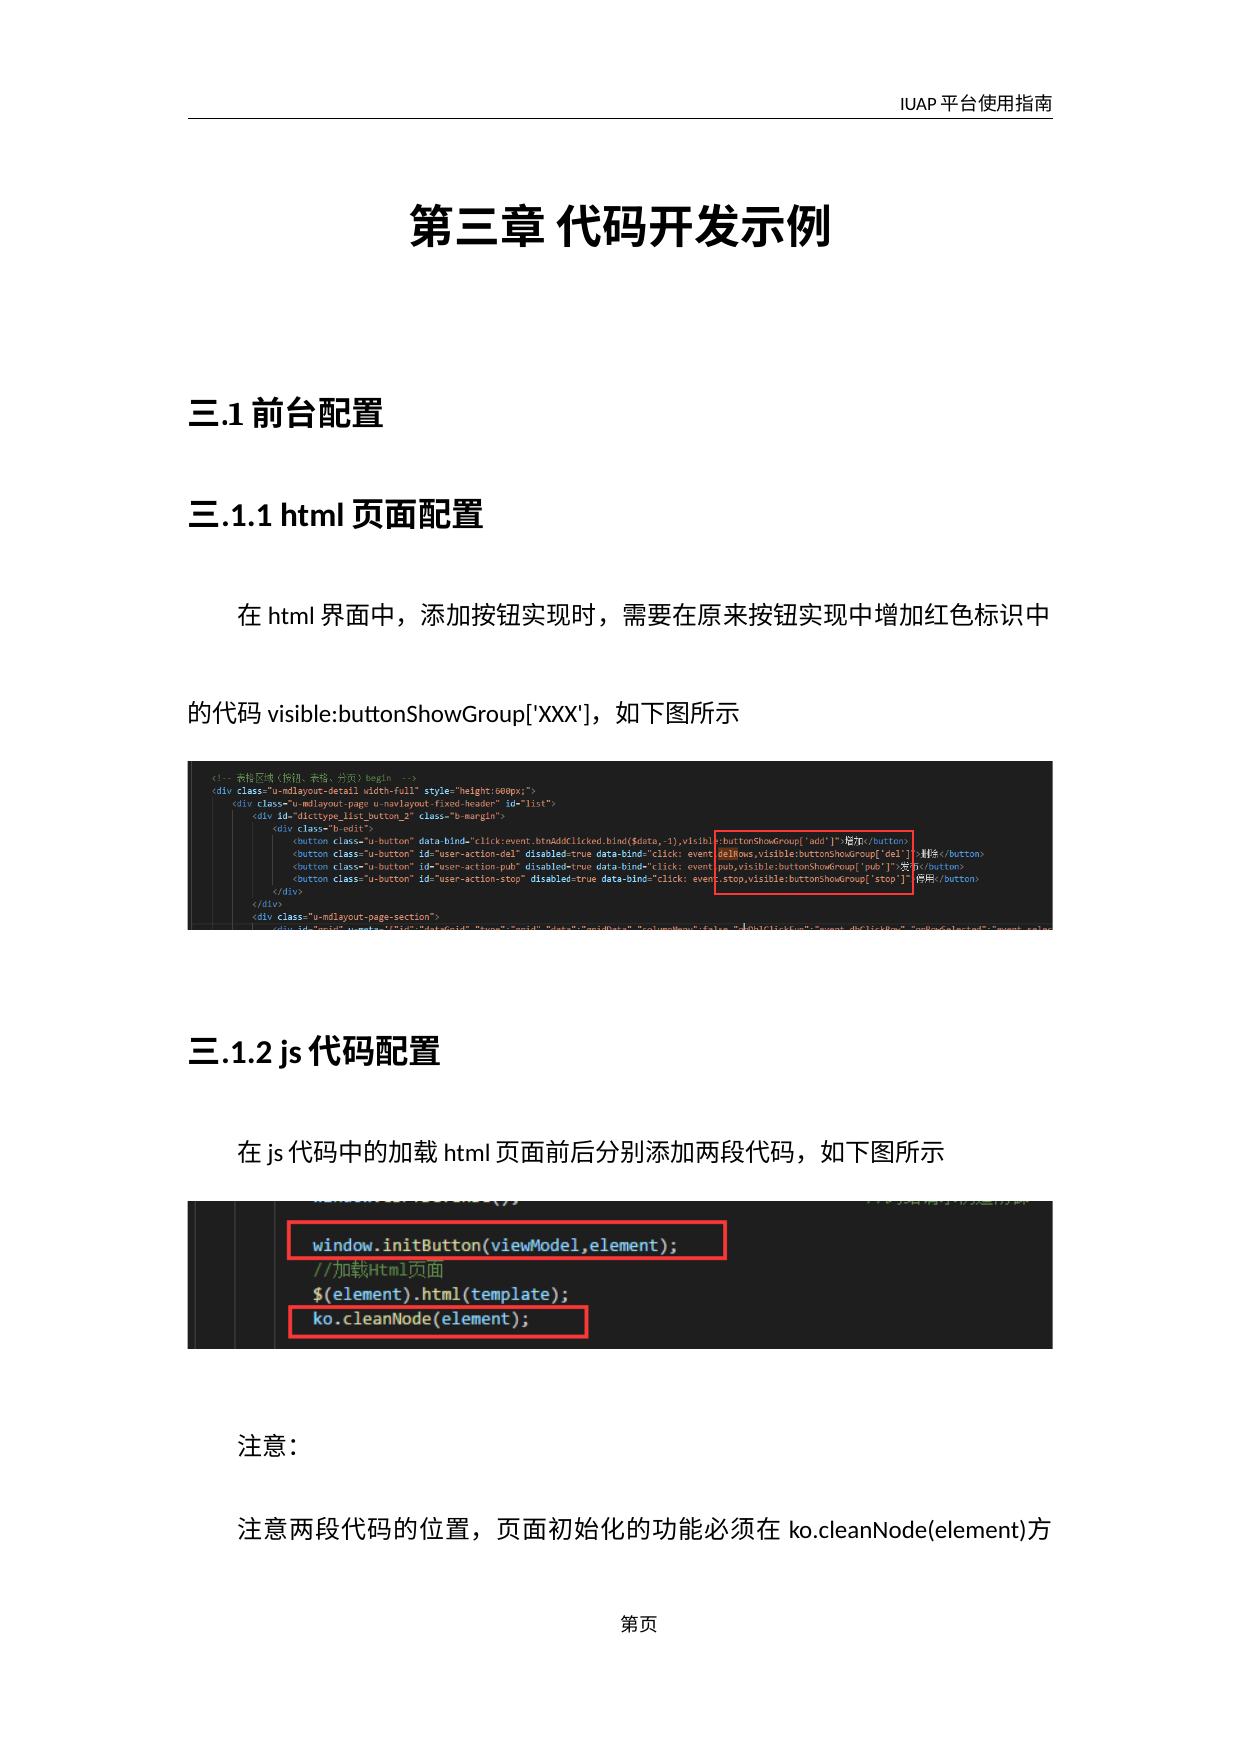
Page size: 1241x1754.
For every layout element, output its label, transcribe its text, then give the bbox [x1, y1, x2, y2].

text 注意： [187, 1412, 1053, 1477]
picture [187, 1201, 1053, 1349]
subtitle js代码配置 [187, 1017, 1053, 1082]
text 在js代码中的加载html页面前后分别添加两段代码，如下图所示 [187, 1118, 1053, 1183]
text 注意两段代码的位置，页面初始化的功能必须在ko.cleanNode(element)方法之后执行，否则前台页面会报错，无法加载数据。 [187, 1495, 1053, 1560]
text 在html界面中，添加按钮实现时，需要在原来按钮实现中增加红色标识中的代码visible:buttonShowGroup['XXX']，如下图所示 [187, 581, 1053, 744]
subtitle html页面配置 [187, 479, 1053, 544]
subtitle 前台配置 [187, 378, 1053, 443]
subtitle 代码开发示例 [187, 174, 1053, 272]
picture [187, 761, 1053, 930]
